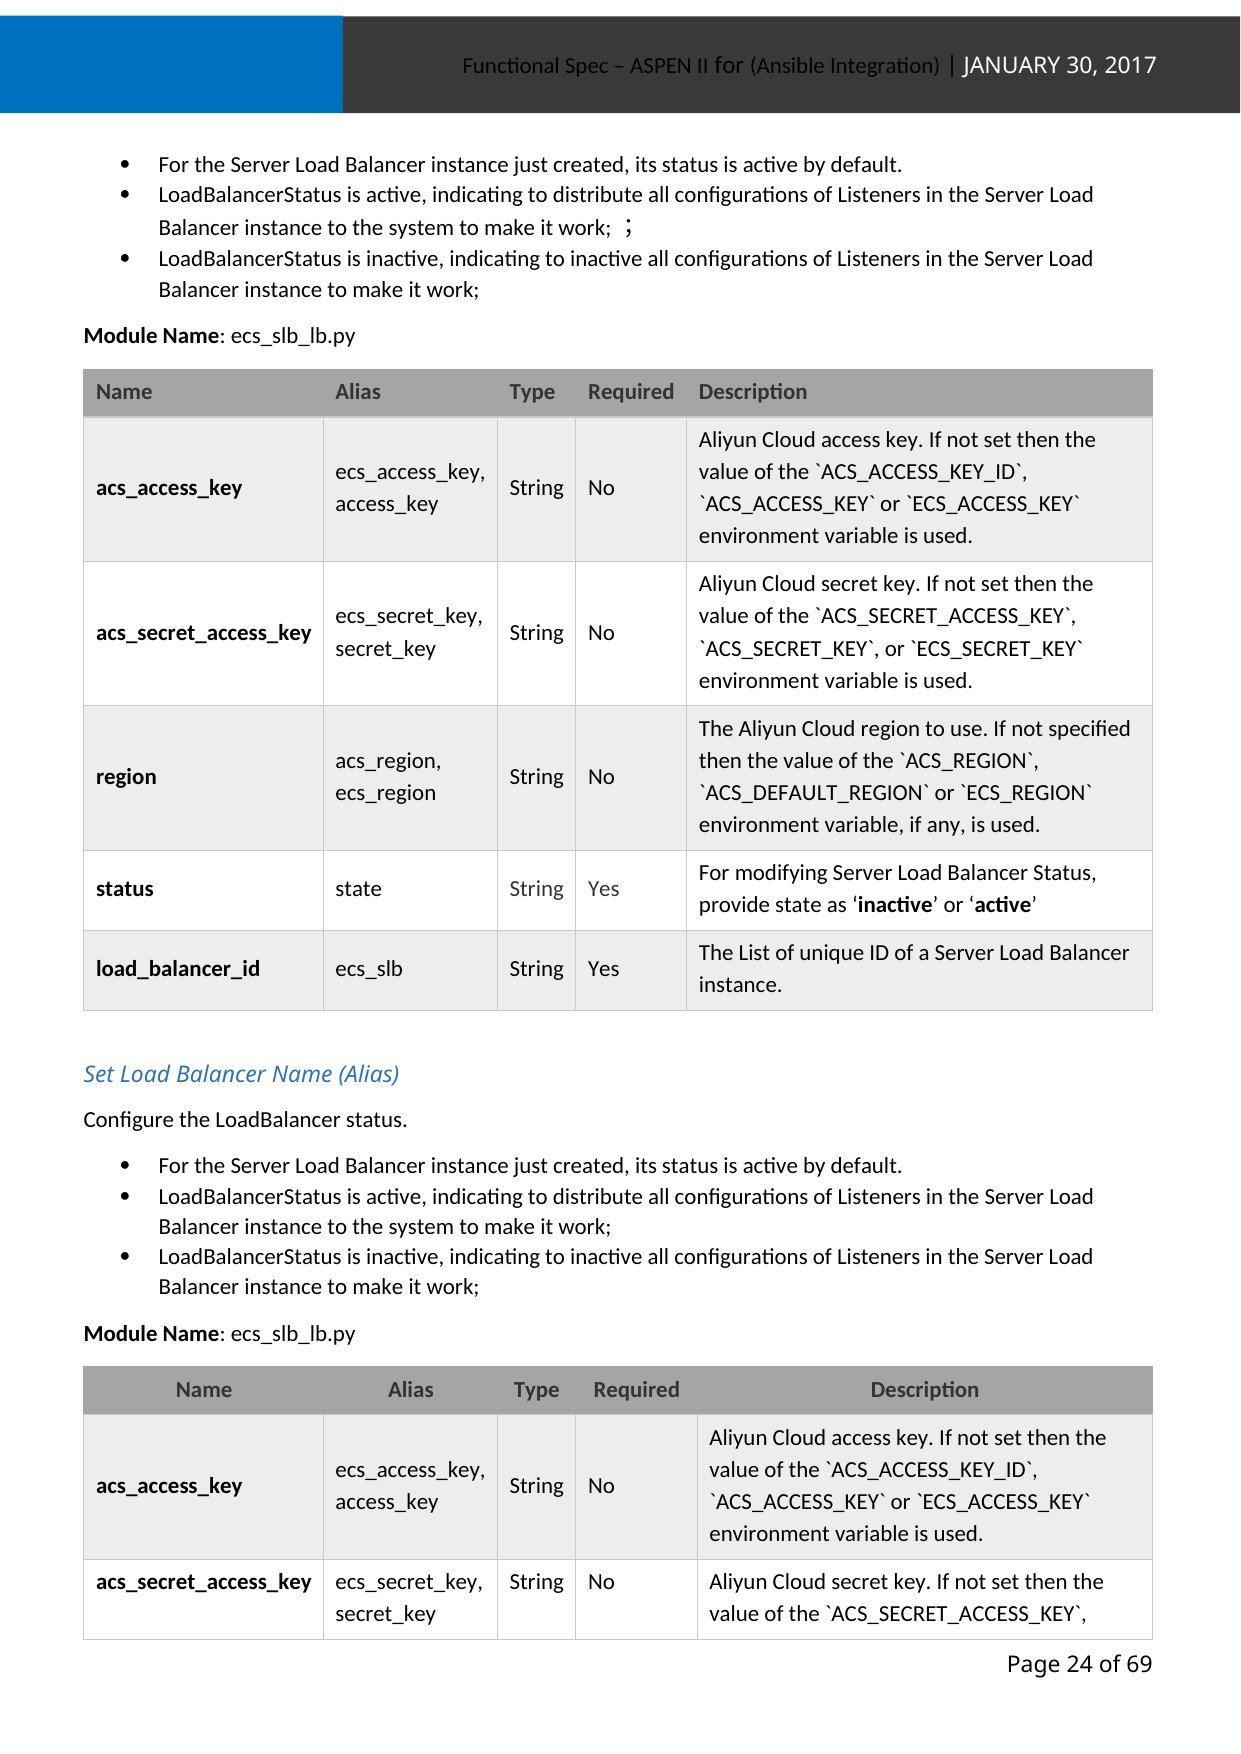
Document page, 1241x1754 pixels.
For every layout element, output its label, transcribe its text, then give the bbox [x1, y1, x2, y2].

table_header Type [498, 1367, 575, 1414]
table_cell String [498, 851, 575, 930]
table_header Type [498, 370, 575, 416]
table_header Required [576, 370, 686, 416]
table_cell ecs_slb [324, 931, 497, 1010]
table_cell No [576, 1560, 697, 1639]
table_cell load_balancer_id [84, 931, 323, 1010]
table_cell String [498, 418, 575, 561]
table_cell String [498, 931, 575, 1010]
list LoadBalancerStatus is active, indicating to distribute all configurations of Listeners in the Server Load Balancer instance to the system to make it work; [121, 1182, 1152, 1240]
table_header Alias [324, 1367, 497, 1414]
table_header Description [698, 1367, 1152, 1414]
table_cell No [576, 418, 686, 561]
table_cell String [498, 1560, 575, 1639]
table_cell No [576, 562, 686, 705]
table_cell acs_access_key [84, 1415, 323, 1559]
table_cell ecs_secret_key, secret_key [324, 562, 497, 705]
list LoadBalancerStatus is active, indicating to distribute all configurations of Listeners in the Server Load Balancer instance to the system to make it work; ； [121, 180, 1152, 242]
table_cell status [84, 851, 323, 930]
text Module Name: ecs_slb_lb.py [83, 322, 1152, 349]
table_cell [324, 1560, 497, 1639]
text Module Name: ecs_slb_lb.py [83, 1319, 1152, 1347]
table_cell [84, 1560, 323, 1639]
list LoadBalancerStatus is inactive, indicating to inactive all configurations of Listeners in the Server Load Balancer instance to make it work; [121, 1242, 1152, 1301]
table_header Name [84, 370, 323, 416]
table_cell No [576, 706, 686, 850]
table_cell String [498, 1415, 575, 1559]
table_cell Yes [576, 851, 686, 930]
table_cell state [324, 851, 497, 930]
table_cell For modifying Server Load Balancer Status, provide state as ‘inactive’ or ‘active’ [687, 851, 1152, 930]
list For the Server Load Balancer instance just created, its status is active by default. [121, 150, 1152, 178]
table_header Required [576, 1367, 697, 1414]
table_header Description [687, 370, 1152, 416]
list For the Server Load Balancer instance just created, its status is active by default. [121, 1152, 1152, 1180]
table_cell region [84, 706, 323, 850]
table_cell String [498, 706, 575, 850]
table_cell ecs_access_key, access_key [324, 418, 497, 561]
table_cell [698, 1560, 1152, 1639]
table_cell The List of unique ID of a Server Load Balancer instance. [687, 931, 1152, 1010]
table_cell acs_secret_access_key [84, 562, 323, 705]
table_cell The Aliyun Cloud region to use. If not specified then the value of the `ACS_REGION`, `ACS_DEFAULT_REGION` or `ECS_REGION` environment variable, if any, is used. [687, 706, 1152, 850]
table_cell acs_access_key [84, 418, 323, 561]
table_cell acs_region, ecs_region [324, 706, 497, 850]
table_header Name [84, 1367, 323, 1414]
table_cell ecs_access_key, access_key [324, 1415, 497, 1559]
table_cell Aliyun Cloud access key. If not set then the value of the `ACS_ACCESS_KEY_ID`, `ACS_ACCESS_KEY` or `ECS_ACCESS_KEY` environment variable is used. [687, 418, 1152, 561]
text Configure the LoadBalancer status. [83, 1105, 1152, 1133]
subtitle Set Load Balancer Name (Alias) [83, 1058, 1152, 1089]
table_cell Aliyun Cloud access key. If not set then the value of the `ACS_ACCESS_KEY_ID`, `ACS_ACCESS_KEY` or `ECS_ACCESS_KEY` environment variable is used. [698, 1415, 1152, 1559]
table_cell String [498, 562, 575, 705]
table_cell Yes [576, 931, 686, 1010]
table_cell No [576, 1415, 697, 1559]
list LoadBalancerStatus is inactive, indicating to inactive all configurations of Listeners in the Server Load Balancer instance to make it work; [121, 244, 1152, 303]
table_header Alias [324, 370, 497, 416]
